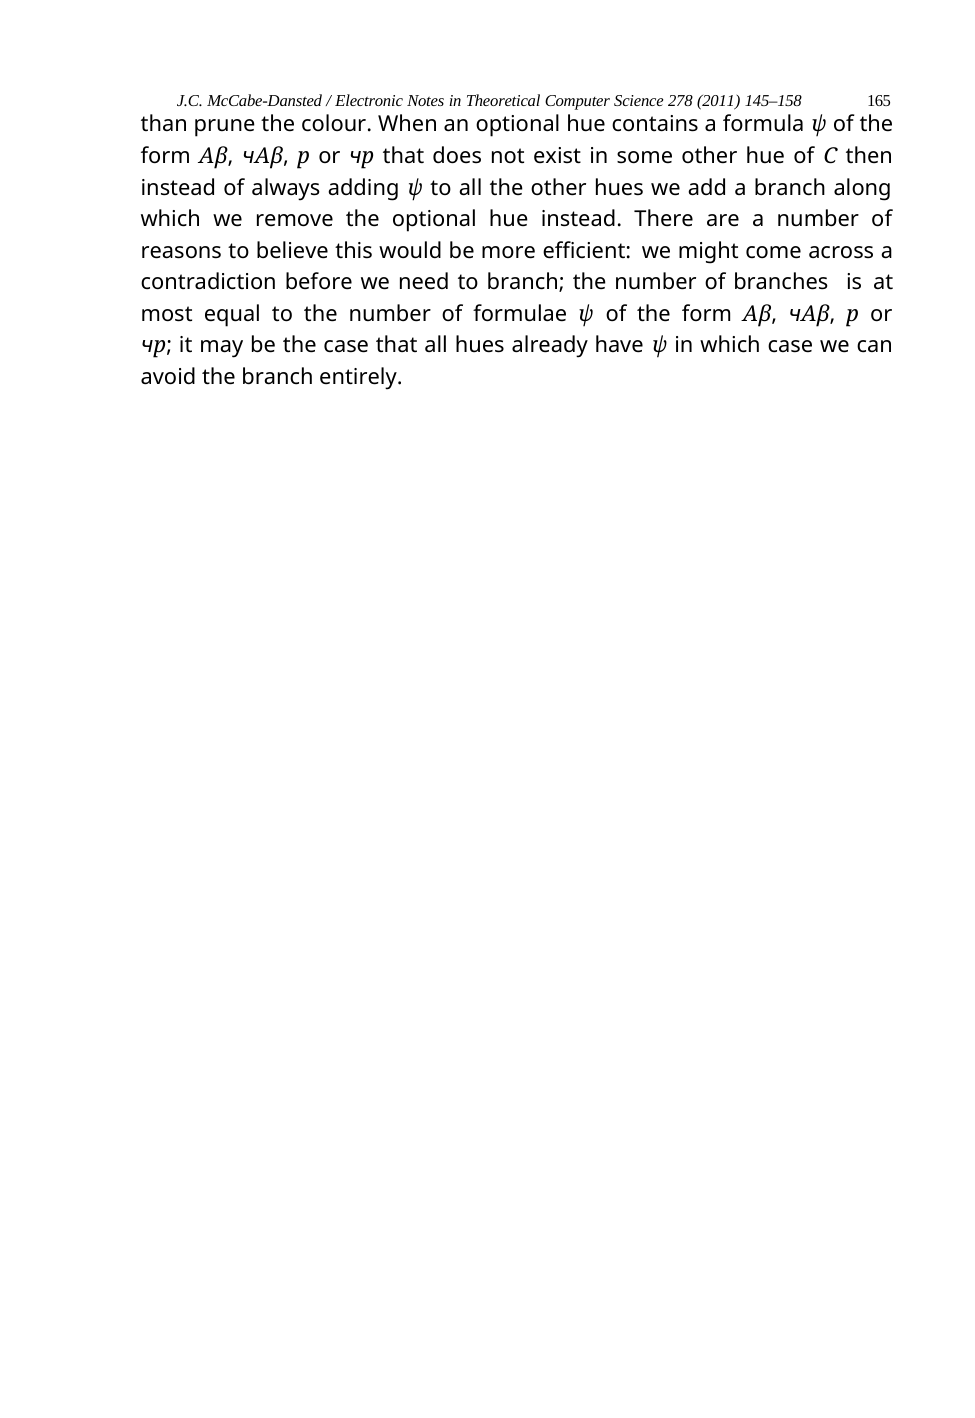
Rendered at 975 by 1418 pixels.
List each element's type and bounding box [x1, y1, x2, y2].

list [101, 108, 893, 391]
